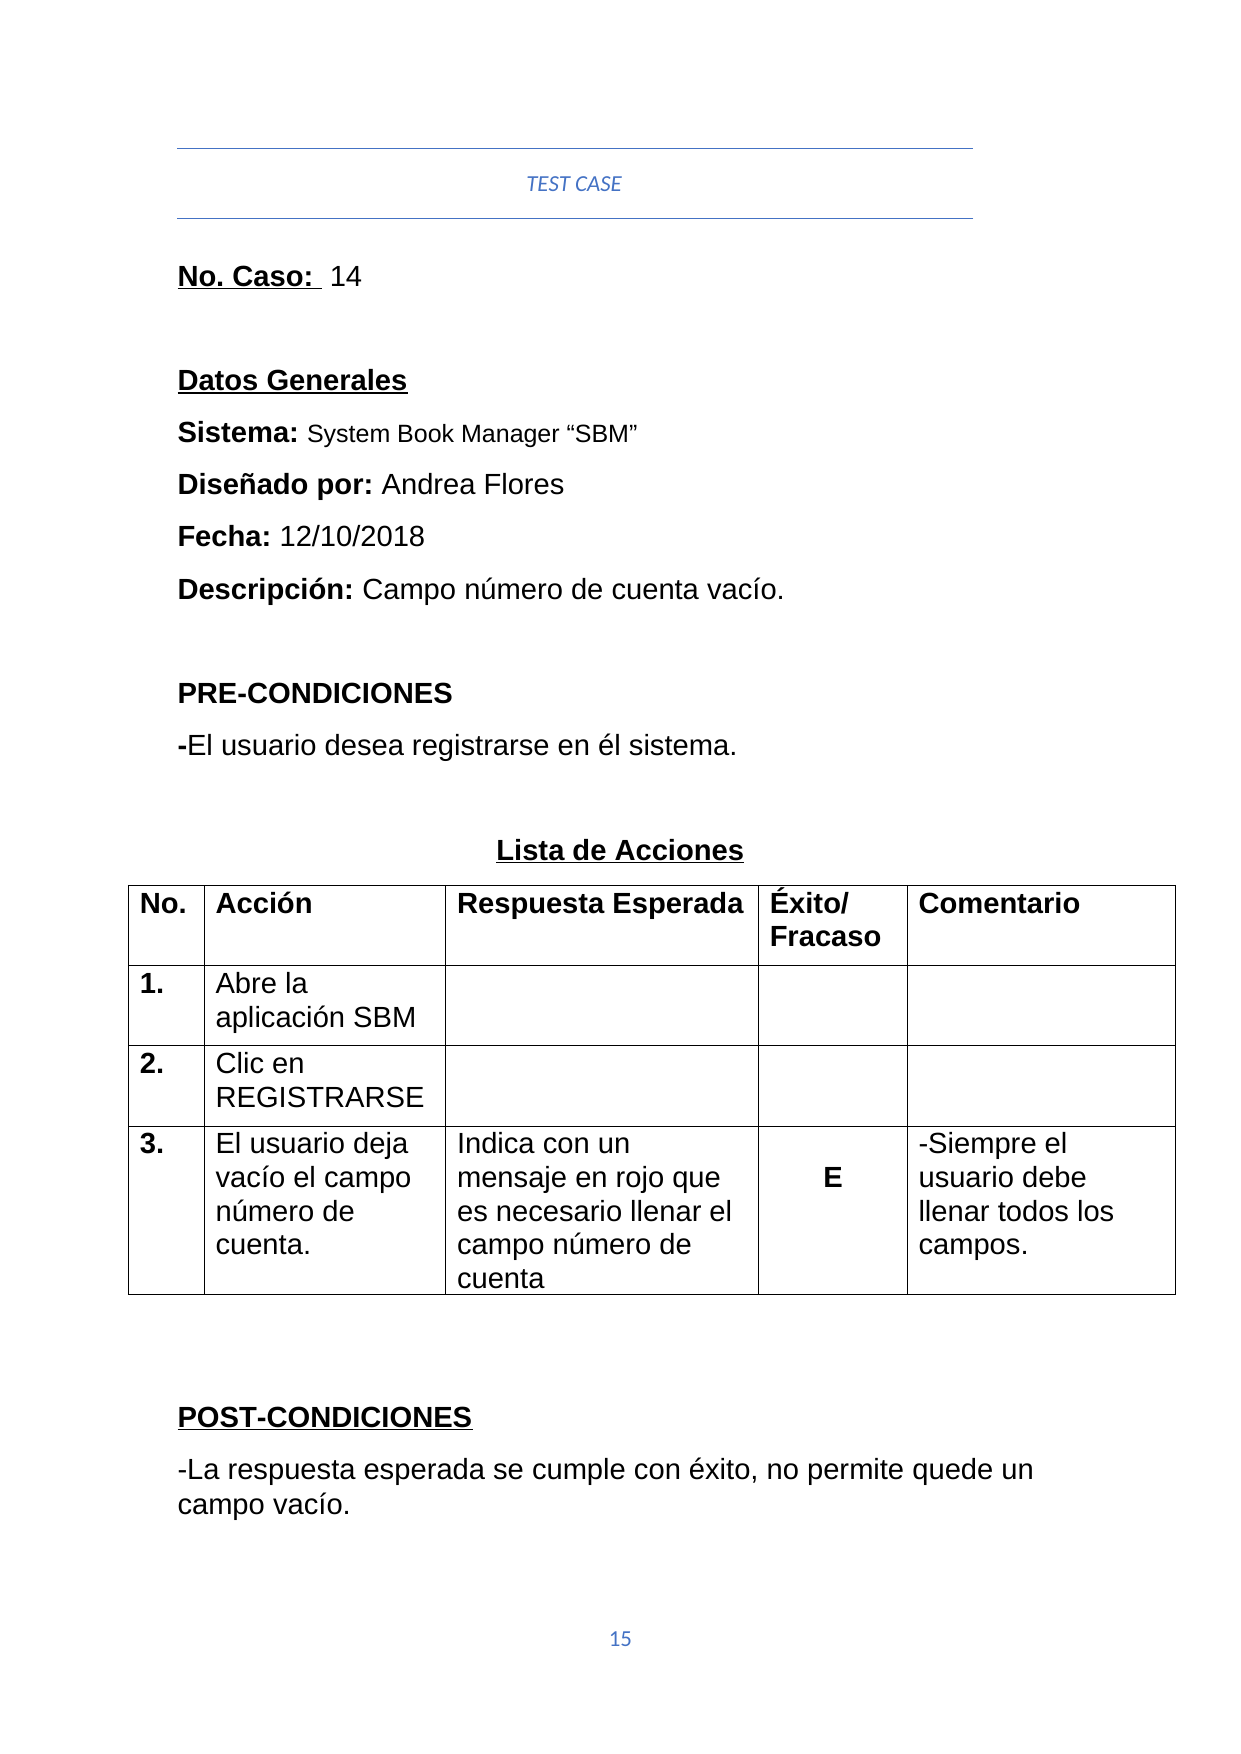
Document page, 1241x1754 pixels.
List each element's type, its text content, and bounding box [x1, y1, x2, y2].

table_cell 3. [129, 1127, 204, 1294]
table_cell Indica con un mensaje en rojo que es necesario llenar el campo número de cuenta [446, 1127, 758, 1294]
text -El usuario desea registrarse en él sistema. [177, 728, 1063, 762]
table_cell Abre la aplicación SBM [205, 966, 445, 1045]
table_cell [446, 1046, 758, 1126]
table_cell [908, 966, 1175, 1045]
text Diseñado por: Andrea Flores [177, 467, 1063, 501]
text TEST CASE [177, 149, 973, 218]
text Descripción: Campo número de cuenta vacío. [177, 572, 1063, 605]
table_cell [446, 966, 758, 1045]
table_cell [759, 966, 907, 1045]
table_cell 2. [129, 1046, 204, 1126]
text Sistema: System Book Manager “SBM” [177, 415, 1063, 449]
text No. Caso: 14 [177, 258, 1063, 292]
table_header No. [129, 886, 204, 965]
table_header Éxito/ Fracaso [759, 886, 907, 965]
table_cell [908, 1046, 1175, 1126]
table_cell E [759, 1127, 907, 1294]
table_header Comentario [908, 886, 1175, 965]
text PRE-CONDICIONES [177, 676, 1063, 709]
table_cell -Siempre el usuario debe llenar todos los campos. [908, 1127, 1175, 1294]
text Datos Generales [177, 363, 1063, 396]
table_cell Clic en REGISTRARSE [205, 1046, 445, 1126]
table_header Respuesta Esperada [446, 886, 758, 965]
table_cell [759, 1046, 907, 1126]
table_cell El usuario deja vacío el campo número de cuenta. [205, 1127, 445, 1294]
table_cell 1. [129, 966, 204, 1045]
text Fecha: 12/10/2018 [177, 519, 1063, 553]
text -La respuesta esperada se cumple con éxito, no permite quede un campo vacío. [177, 1452, 1063, 1521]
text POST-CONDICIONES [177, 1400, 1063, 1433]
text Lista de Acciones [177, 833, 1063, 866]
table_header Acción [205, 886, 445, 965]
